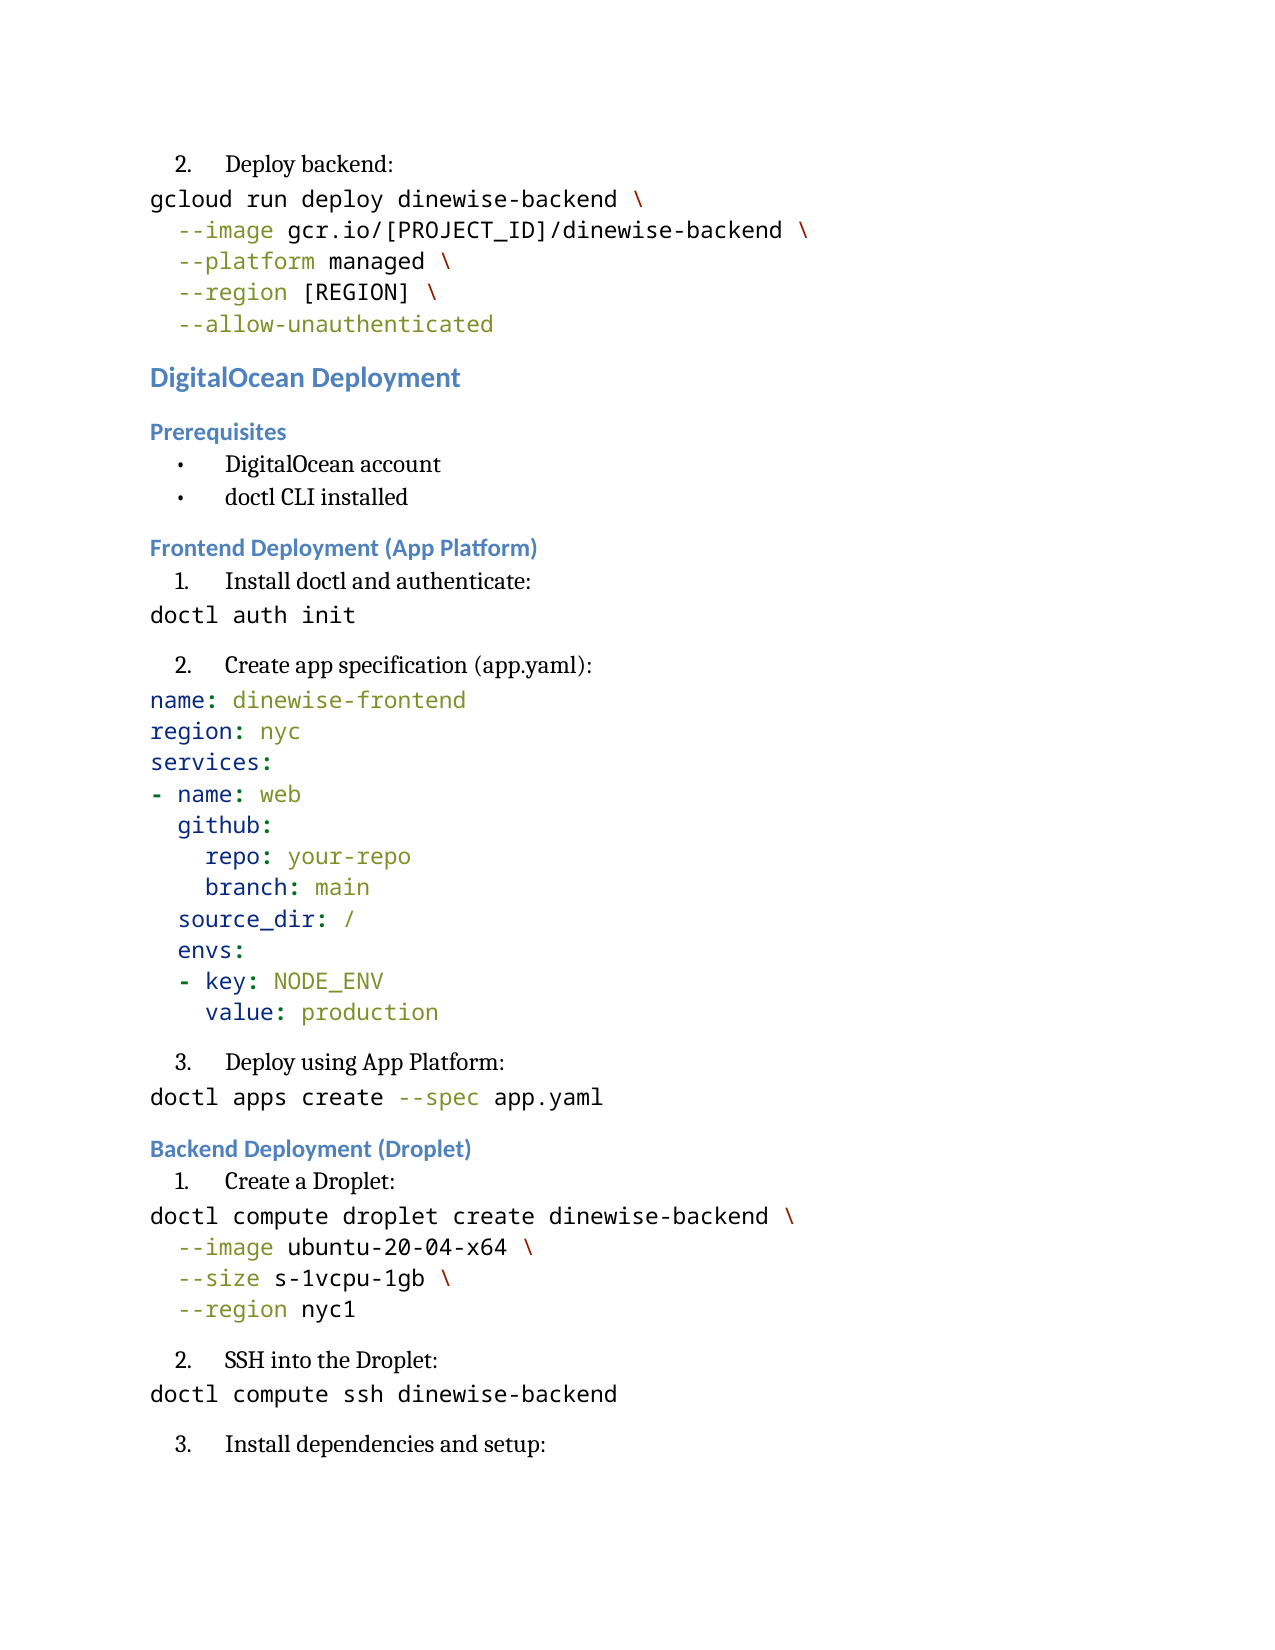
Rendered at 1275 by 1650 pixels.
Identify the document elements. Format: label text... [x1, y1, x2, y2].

list Create a Droplet: [175, 1167, 1125, 1196]
text name: dinewise-frontend region: nyc services: - name: web github: repo: your-repo branch: main source_dir: / envs: - key: NODE_ENV value: production [150, 684, 1125, 1027]
list Install doctl and authenticate: [175, 567, 1125, 595]
list SSH into the Droplet: [175, 1346, 1125, 1374]
list DigitalOcean account [175, 450, 1125, 479]
text doctl compute ssh dinewise-backend [150, 1378, 1125, 1409]
list Install dependencies and setup: [175, 1430, 1125, 1459]
text doctl apps create --spec app.yaml [150, 1081, 1125, 1112]
text doctl compute droplet create dinewise-backend \ --image ubuntu-20-04-x64 \ --size s-1vcpu-1gb \ --region nyc1 [150, 1200, 1125, 1325]
list Deploy backend: [175, 150, 1125, 179]
subtitle Backend Deployment (Droplet) [150, 1133, 1125, 1163]
list Create app specification (app.yaml): [175, 651, 1125, 680]
text gcloud run deploy dinewise-backend \ --image gcr.io/[PROJECT_ID]/dinewise-backend \ --platform managed \ --region [REGION] \ --allow-unauthenticated [150, 182, 1125, 339]
subtitle DigitalOcean Deployment [150, 359, 1125, 395]
list doctl CLI installed [175, 483, 1125, 512]
list Deploy using App Platform: [175, 1048, 1125, 1077]
text doctl auth init [150, 599, 1125, 630]
subtitle Prerequisites [150, 416, 1125, 447]
subtitle Frontend Deployment (App Platform) [150, 532, 1125, 563]
